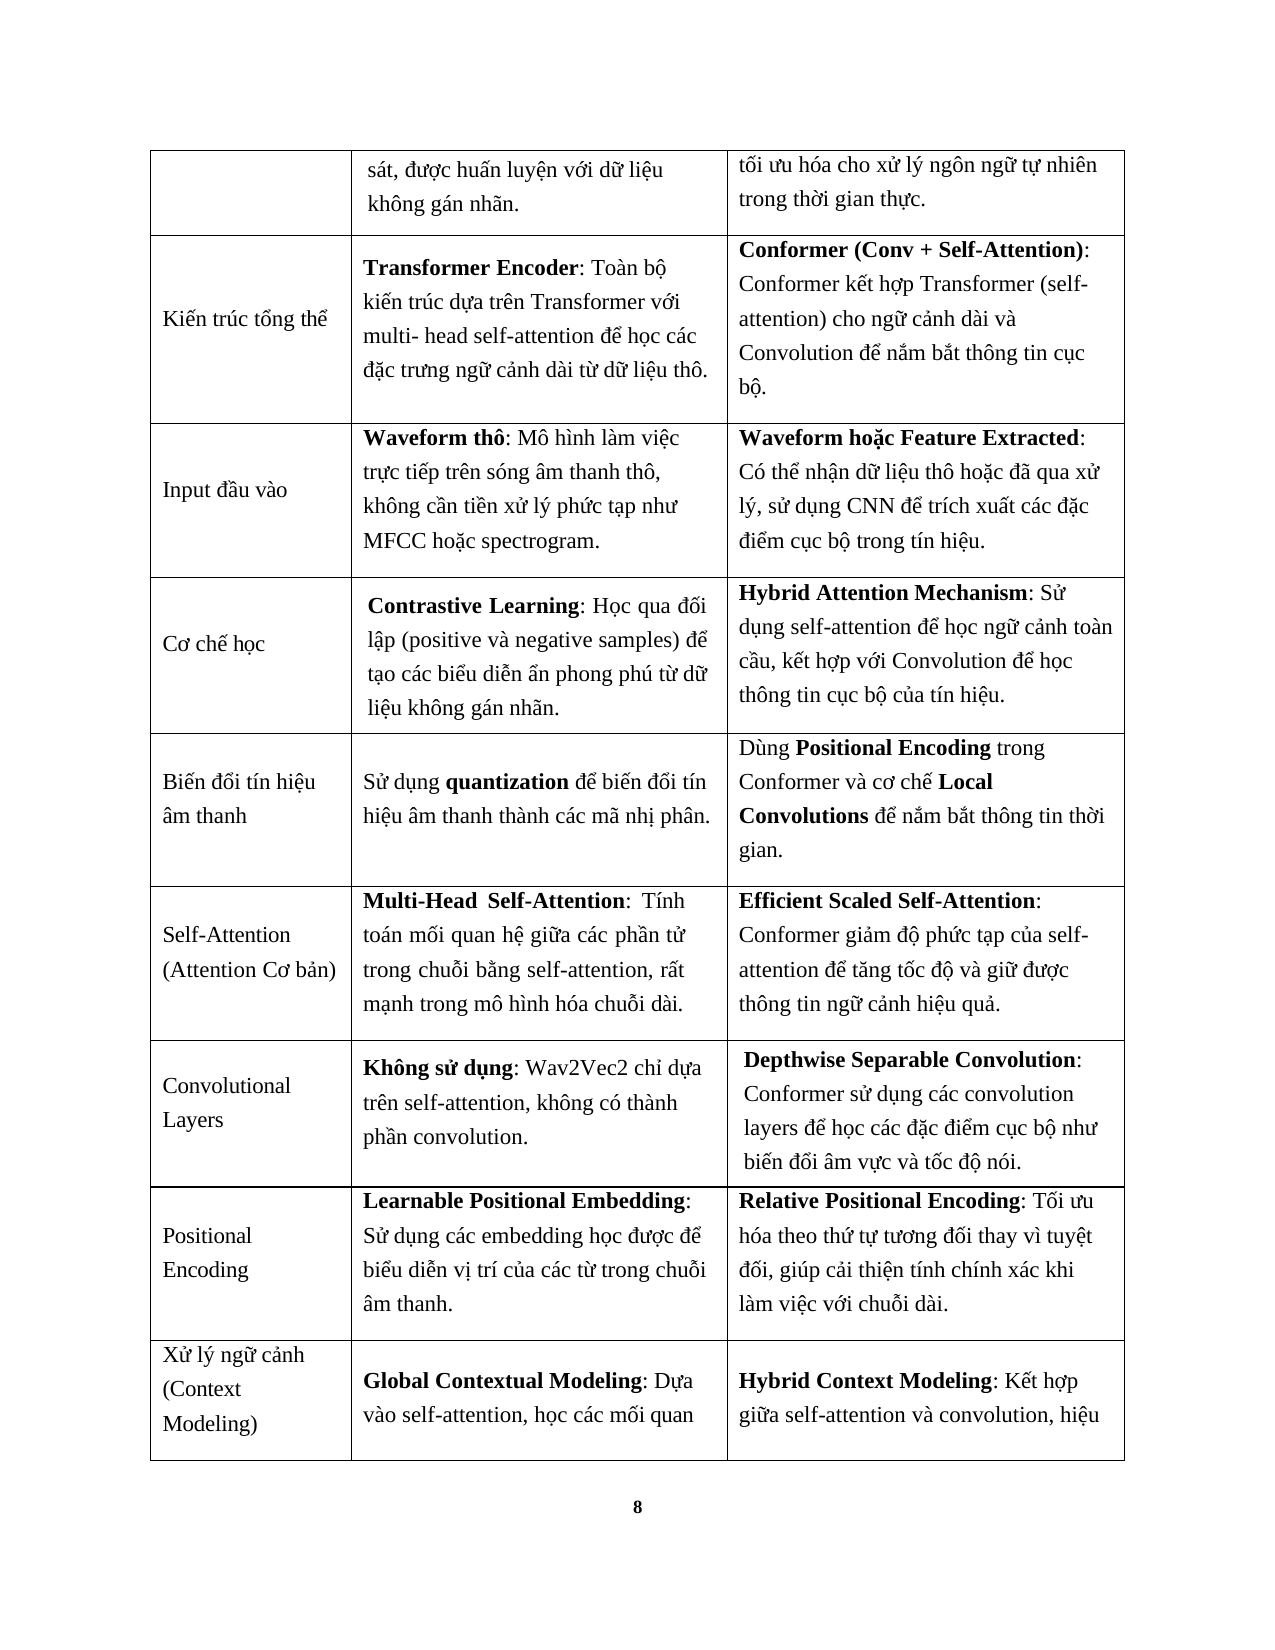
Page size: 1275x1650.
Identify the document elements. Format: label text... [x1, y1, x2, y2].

table_cell Xử lý ngữ cảnh (Context Modeling) [151, 1341, 351, 1459]
table_cell Learnable Positional Embedding: Sử dụng các embedding học được để biểu diễn vị trí của các từ trong chuỗi âm thanh. [352, 1188, 727, 1340]
table_cell Self-Attention (Attention Cơ bản) [151, 887, 351, 1040]
table_cell Relative Positional Encoding: Tối ưu hóa theo thứ tự tương đối thay vì tuyệt đối, giúp cải thiện tính chính xác khi làm việc với chuỗi dài. [728, 1188, 1124, 1340]
table_cell Waveform hoặc Feature Extracted: Có thể nhận dữ liệu thô hoặc đã qua xử lý, sử dụng CNN để trích xuất các đặc điểm cục bộ trong tín hiệu. [728, 424, 1124, 577]
table_cell Convolutional Layers [151, 1041, 351, 1186]
table_cell Không sử dụng: Wav2Vec2 chỉ dựa trên self-attention, không có thành phần convolution. [352, 1041, 727, 1186]
table_cell Positional Encoding [151, 1188, 351, 1340]
table_cell Contrastive Learning: Học qua đối lập (positive và negative samples) để tạo các biểu diễn ẩn phong phú từ dữ liệu không gán nhãn. [352, 578, 727, 732]
table_header sát, được huấn luyện với dữ liệu không gán nhãn. [352, 151, 727, 235]
table_cell Sử dụng quantization để biến đổi tín hiệu âm thanh thành các mã nhị phân. [352, 734, 727, 886]
table_cell Transformer Encoder: Toàn bộ kiến trúc dựa trên Transformer với multi- head self-attention để học các đặc trưng ngữ cảnh dài từ dữ liệu thô. [352, 236, 727, 423]
table_header tối ưu hóa cho xử lý ngôn ngữ tự nhiên trong thời gian thực. [728, 151, 1124, 235]
table_cell Hybrid Attention Mechanism: Sử dụng self-attention để học ngữ cảnh toàn cầu, kết hợp với Convolution để học thông tin cục bộ của tín hiệu. [728, 578, 1124, 732]
table_cell Cơ chế học [151, 578, 351, 732]
table_cell Depthwise Separable Convolution: Conformer sử dụng các convolution layers để học các đặc điểm cục bộ như biến đổi âm vực và tốc độ nói. [728, 1041, 1124, 1186]
table_cell Hybrid Context Modeling: Kết hợp giữa self-attention và convolution, hiệu [728, 1341, 1124, 1459]
table_cell Dùng Positional Encoding trong Conformer và cơ chế Local Convolutions để nắm bắt thông tin thời gian. [728, 734, 1124, 886]
table_cell Efficient Scaled Self-Attention: Conformer giảm độ phức tạp của self- attention để tăng tốc độ và giữ được thông tin ngữ cảnh hiệu quả. [728, 887, 1124, 1040]
table_cell Global Contextual Modeling: Dựa vào self-attention, học các mối quan [352, 1341, 727, 1459]
table_cell Waveform thô: Mô hình làm việc trực tiếp trên sóng âm thanh thô, không cần tiền xử lý phức tạp như MFCC hoặc spectrogram. [352, 424, 727, 577]
table_cell Conformer (Conv + Self-Attention): Conformer kết hợp Transformer (self- attention) cho ngữ cảnh dài và Convolution để nắm bắt thông tin cục bộ. [728, 236, 1124, 423]
table_cell Kiến trúc tổng thể [151, 236, 351, 423]
table_cell Input đầu vào [151, 424, 351, 577]
table_cell Multi-Head Self-Attention: Tính toán mối quan hệ giữa các phần tử trong chuỗi bằng self-attention, rất mạnh trong mô hình hóa chuỗi dài. [352, 887, 727, 1040]
table_cell Biến đổi tín hiệu âm thanh [151, 734, 351, 886]
table_header [151, 151, 351, 235]
